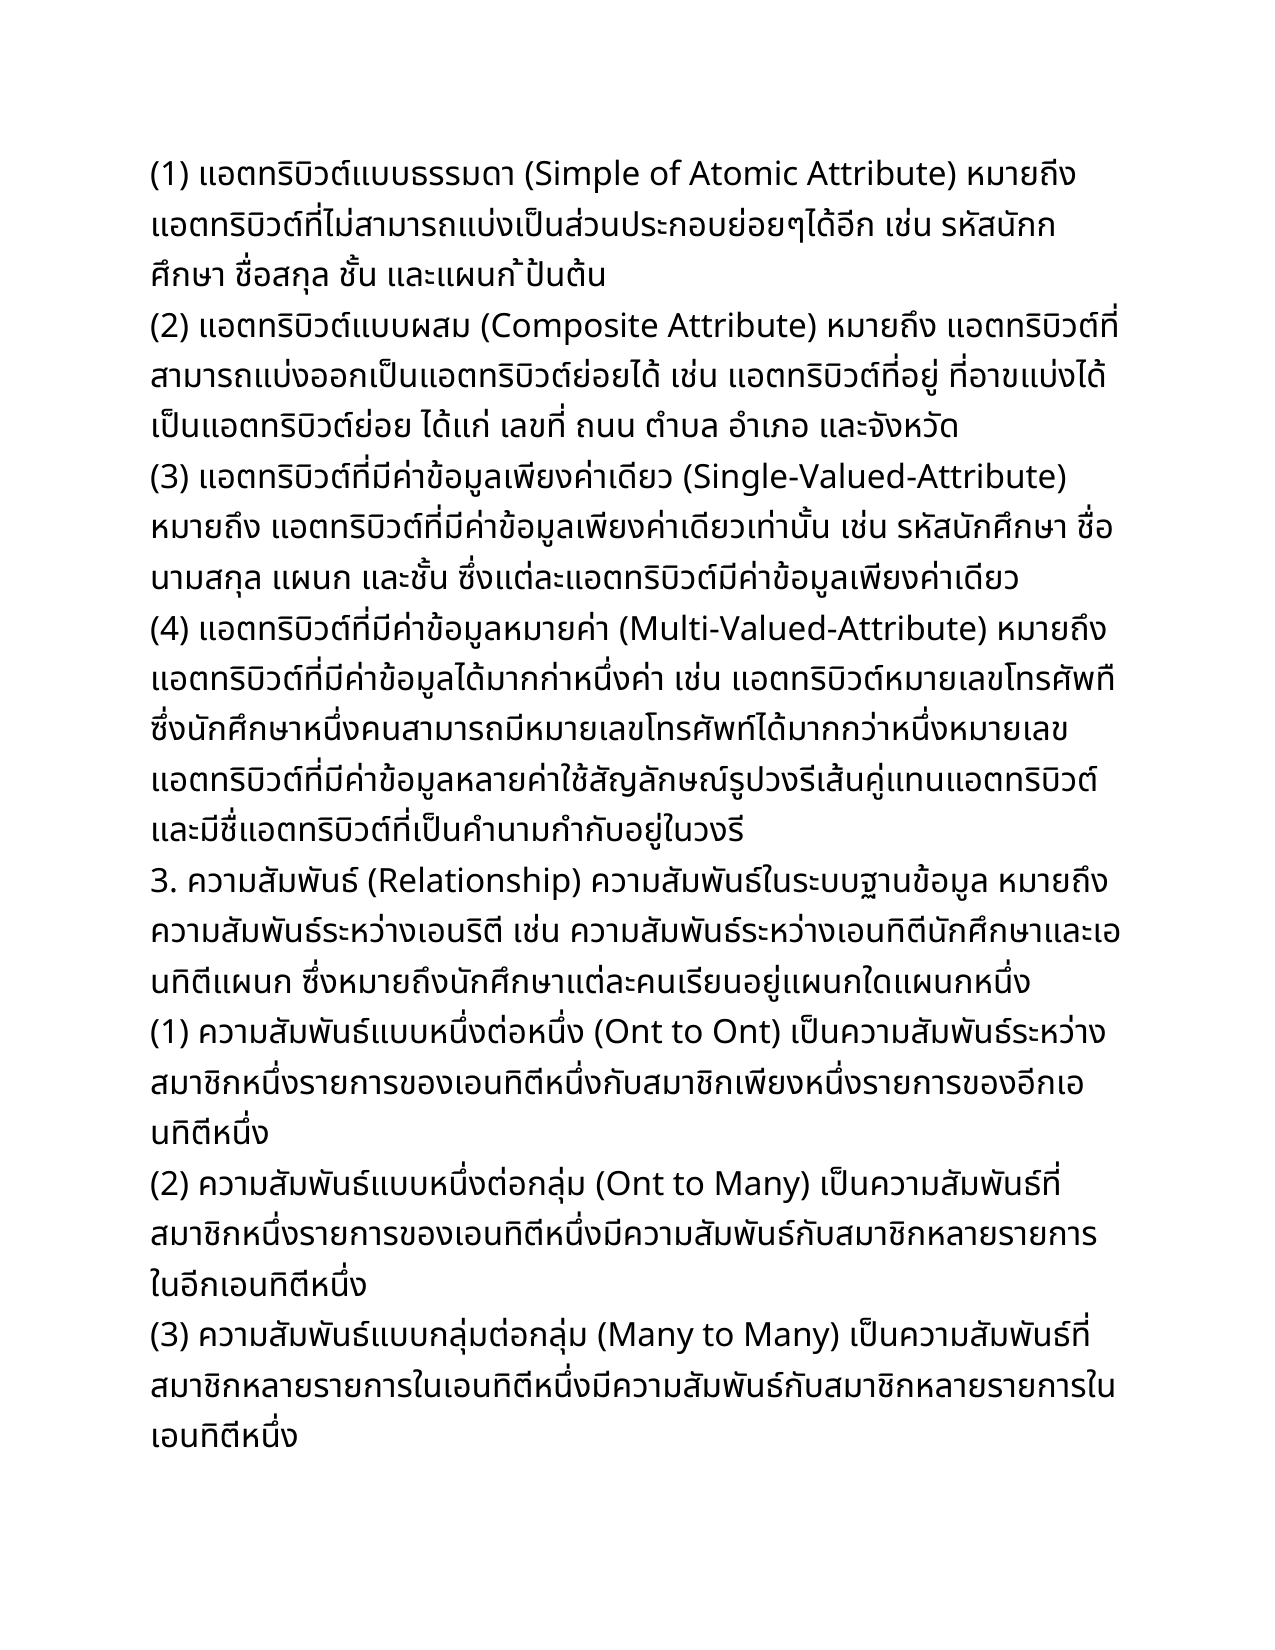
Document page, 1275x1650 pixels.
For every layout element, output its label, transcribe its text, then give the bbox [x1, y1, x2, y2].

text (2) ความสัมพันธ์แบบหนึ่งต่อกลุ่ม (Ont to Many) เป็นความสัมพันธ์ที่สมาชิกหนึ่งรายการของเอนทิตีหนึ่งมีความสัมพันธ์กับสมาชิกหลายรายการในอีกเอนทิตีหนึ่ง [150, 1159, 1125, 1311]
text 3. ความสัมพันธ์ (Relationship) ความสัมพันธ์ในระบบฐานข้อมูล หมายถึง ความสัมพันธ์ระหว่างเอนริตี เช่น ความสัมพันธ์ระหว่างเอนทิตีนักศึกษาและเอนทิตีแผนก ซึ่งหมายถึงนักศึกษาแต่ละคนเรียนอยู่แผนกใดแผนกหนึ่ง [150, 857, 1125, 1008]
text (3) ความสัมพันธ์แบบกลุ่มต่อกลุ่ม (Many to Many) เป็นความสัมพันธ์ที่สมาชิกหลายรายการในเอนทิตีหนึ่งมีความสัมพันธ์กับสมาชิกหลายรายการในเอนทิตีหนึ่ง [150, 1311, 1125, 1462]
text (1) ความสัมพันธ์แบบหนึ่งต่อหนึ่ง (Ont to Ont) เป็นความสัมพันธ์ระหว่างสมาชิกหนึ่งรายการของเอนทิตีหนึ่งกับสมาชิกเพียงหนึ่งรายการของอีกเอนทิตีหนึ่ง [150, 1008, 1125, 1159]
text (3) แอตทริบิวต์ที่มีค่าข้อมูลเพียงค่าเดียว (Single-Valued-Attribute) หมายถึง แอตทริบิวต์ที่มีค่าข้อมูลเพียงค่าเดียวเท่านั้น เช่น รหัสนักศึกษา ชื่อ นามสกุล แผนก และชั้น ซึ่งแต่ละแอตทริบิวต์มีค่าข้อมูลเพียงค่าเดียว [150, 453, 1125, 604]
text (1) แอตทริบิวต์แบบธรรมดา (Simple of Atomic Attribute) หมายถีง แอตทริบิวต์ที่ไม่สามารถแบ่งเป็นส่วนประกอบย่อยๆได้อีก เช่น รหัสนักกศึกษา ชื่อสกุล ชั้น และแผนก ้ป้นต้น [150, 150, 1125, 301]
text (4) แอตทริบิวต์ที่มีค่าข้อมูลหมายค่า (Multi-Valued-Attribute) หมายถึง แอตทริบิวต์ที่มีค่าข้อมูลได้มากก่าหนึ่งค่า เช่น แอตทริบิวต์หมายเลขโทรศัพทื ซึ่งนักศึกษาหนึ่งคนสามารถมีหมายเลขโทรศัพท์ได้มากกว่าหนึ่งหมายเลข แอตทริบิวต์ที่มีค่าข้อมูลหลายค่าใช้สัญลักษณ์รูปวงรีเส้นคู่แทนแอตทริบิวต์ และมีชื่แอตทริบิวต์ที่เป็นคำนามกำกับอยู่ในวงรี [150, 604, 1125, 857]
text (2) แอตทริบิวต์แบบผสม (Composite Attribute) หมายถึง แอตทริบิวต์ที่สามารถแบ่งออกเป็นแอตทริบิวต์ย่อยได้ เช่น แอตทริบิวต์ที่อยู่ ที่อาขแบ่งได้เป็นแอตทริบิวต์ย่อย ได้แก่ เลขที่ ถนน ตำบล อำเภอ และจังหวัด [150, 301, 1125, 453]
